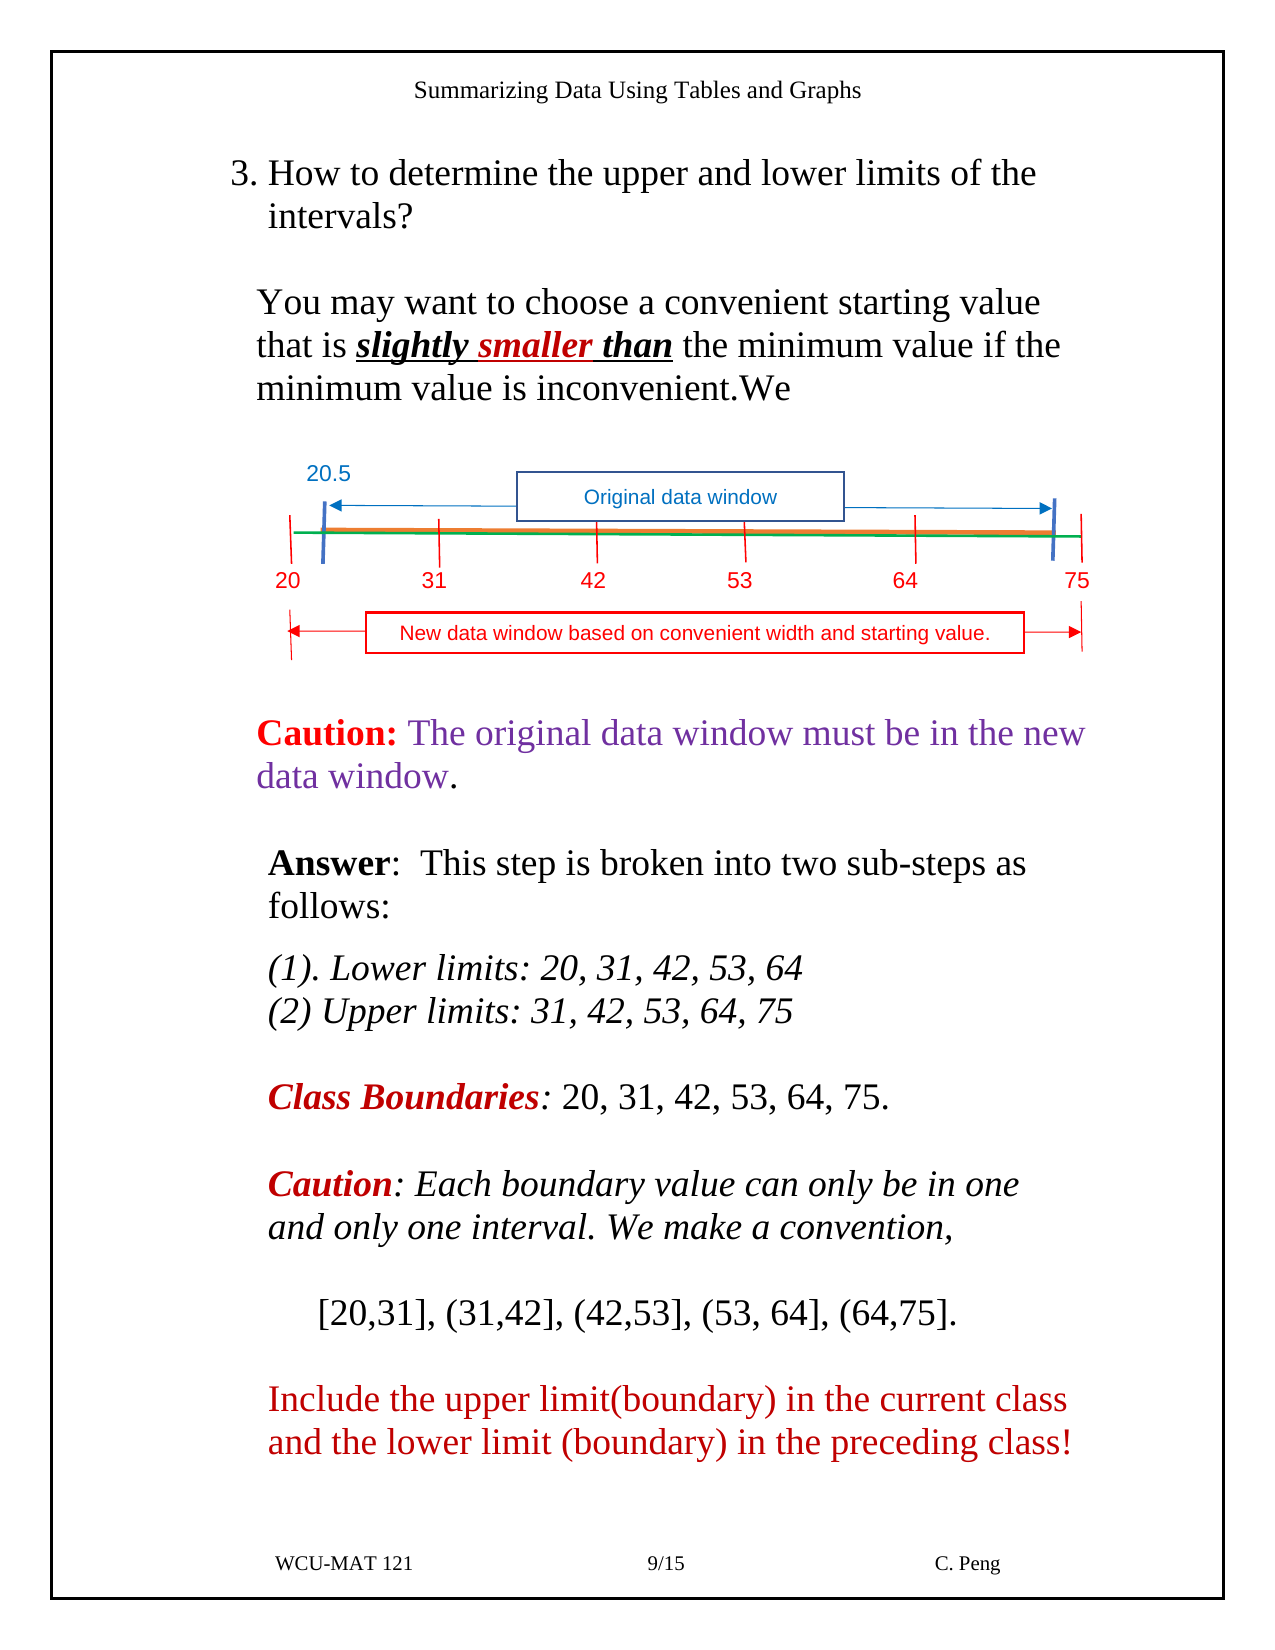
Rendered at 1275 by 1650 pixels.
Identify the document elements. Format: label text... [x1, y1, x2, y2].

text (2) Upper limits: 31, 42, 53, 64, 75 [268, 988, 1087, 1032]
text Caution: Each boundary value can only be in one and only one interval. We make a convention, [268, 1161, 1087, 1247]
text Class Boundaries: 20, 31, 42, 53, 64, 75. [268, 1075, 1087, 1118]
list How to determine the upper and lower limits of the intervals? [230, 150, 1087, 236]
text [20,31], (31,42], (42,53], (53, 64], (64,75]. [187, 1290, 1087, 1333]
text Caution: The original data window must be in the new data window. [256, 711, 1087, 797]
text Answer: This step is broken into two sub-steps as follows: [268, 840, 1087, 926]
text (1). Lower limits: 20, 31, 42, 53, 64 [268, 945, 1087, 988]
text You may want to choose a convenient starting value that is slightly smaller than the minimum value if the minimum value is inconvenient.We [256, 279, 1087, 409]
text Include the upper limit(boundary) in the current class and the lower limit (boundary) in the preceding class! [268, 1377, 1087, 1463]
